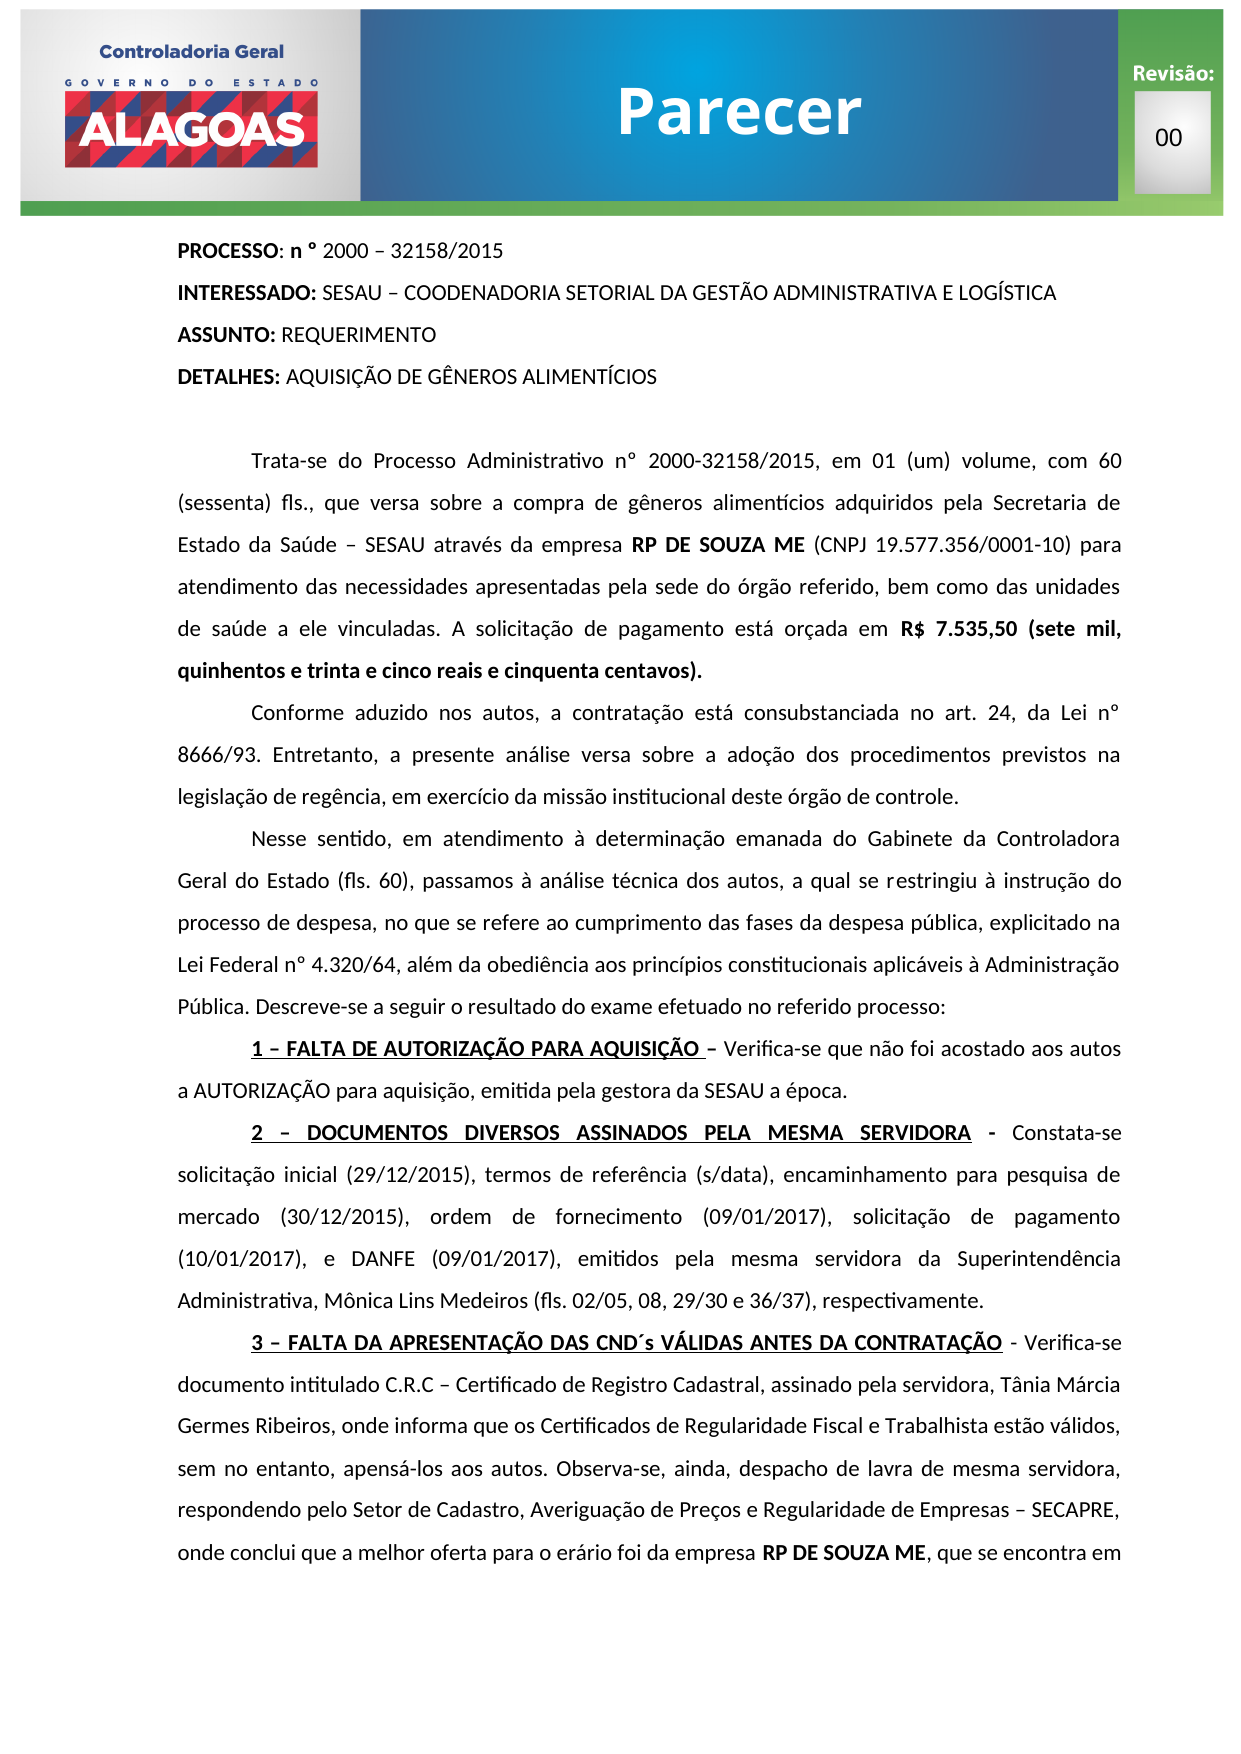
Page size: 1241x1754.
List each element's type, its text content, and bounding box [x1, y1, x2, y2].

text ASSUNTO: REQUERIMENTO [177, 320, 1122, 348]
text 2 – DOCUMENTOS DIVERSOS ASSINADOS PELA MESMA SERVIDORA - Constata-se solicitação inicial (29/12/2015), termos de referência (s/data), encaminhamento para pesquisa de mercado (30/12/2015), ordem de fornecimento (09/01/2017), solicitação de pagamento (10/01/2017), e DANFE (09/01/2017), emitidos pela mesma servidora da Superintendência Administrativa, Mônica Lins Medeiros (fls. 02/05, 08, 29/30 e 36/37), respectivamente. [177, 1118, 1122, 1314]
text Trata-se do Processo Administrativo nº 2000-32158/2015, em 01 (um) volume, com 60 (sessenta) fls., que versa sobre a compra de gêneros alimentícios adquiridos pela Secretaria de Estado da Saúde – SESAU através da empresa RP DE SOUZA ME (CNPJ 19.577.356/0001-10) para atendimento das necessidades apresentadas pela sede do órgão referido, bem como das unidades de saúde a ele vinculadas. A solicitação de pagamento está orçada em R$ 7.535,50 (sete mil, quinhentos e trinta e cinco reais e cinquenta centavos). [177, 446, 1122, 684]
text Nesse sentido, em atendimento à determinação emanada do Gabinete da Controladora Geral do Estado (fls. 60), passamos à análise técnica dos autos, a qual se restringiu à instrução do processo de despesa, no que se refere ao cumprimento das fases da despesa pública, explicitado na Lei Federal nº 4.320/64, além da obediência aos princípios constitucionais aplicáveis à Administração Pública. Descreve-se a seguir o resultado do exame efetuado no referido processo: [177, 824, 1122, 1020]
text DETALHES: AQUISIÇÃO DE GÊNEROS ALIMENTÍCIOS [177, 362, 1122, 390]
text PROCESSO: n º 2000 – 32158/2015 [177, 236, 1122, 264]
text 1 – FALTA DE AUTORIZAÇÃO PARA AQUISIÇÃO – Verifica-se que não foi acostado aos autos a AUTORIZAÇÃO para aquisição, emitida pela gestora da SESAU a época. [177, 1034, 1122, 1104]
text Conforme aduzido nos autos, a contratação está consubstanciada no art. 24, da Lei nº 8666/93. Entretanto, a presente análise versa sobre a adoção dos procedimentos previstos na legislação de regência, em exercício da missão institucional deste órgão de controle. [177, 698, 1122, 810]
text INTERESSADO: SESAU – COODENADORIA SETORIAL DA GESTÃO ADMINISTRATIVA E LOGÍSTICA [177, 278, 1122, 306]
picture [20, 9, 1224, 216]
